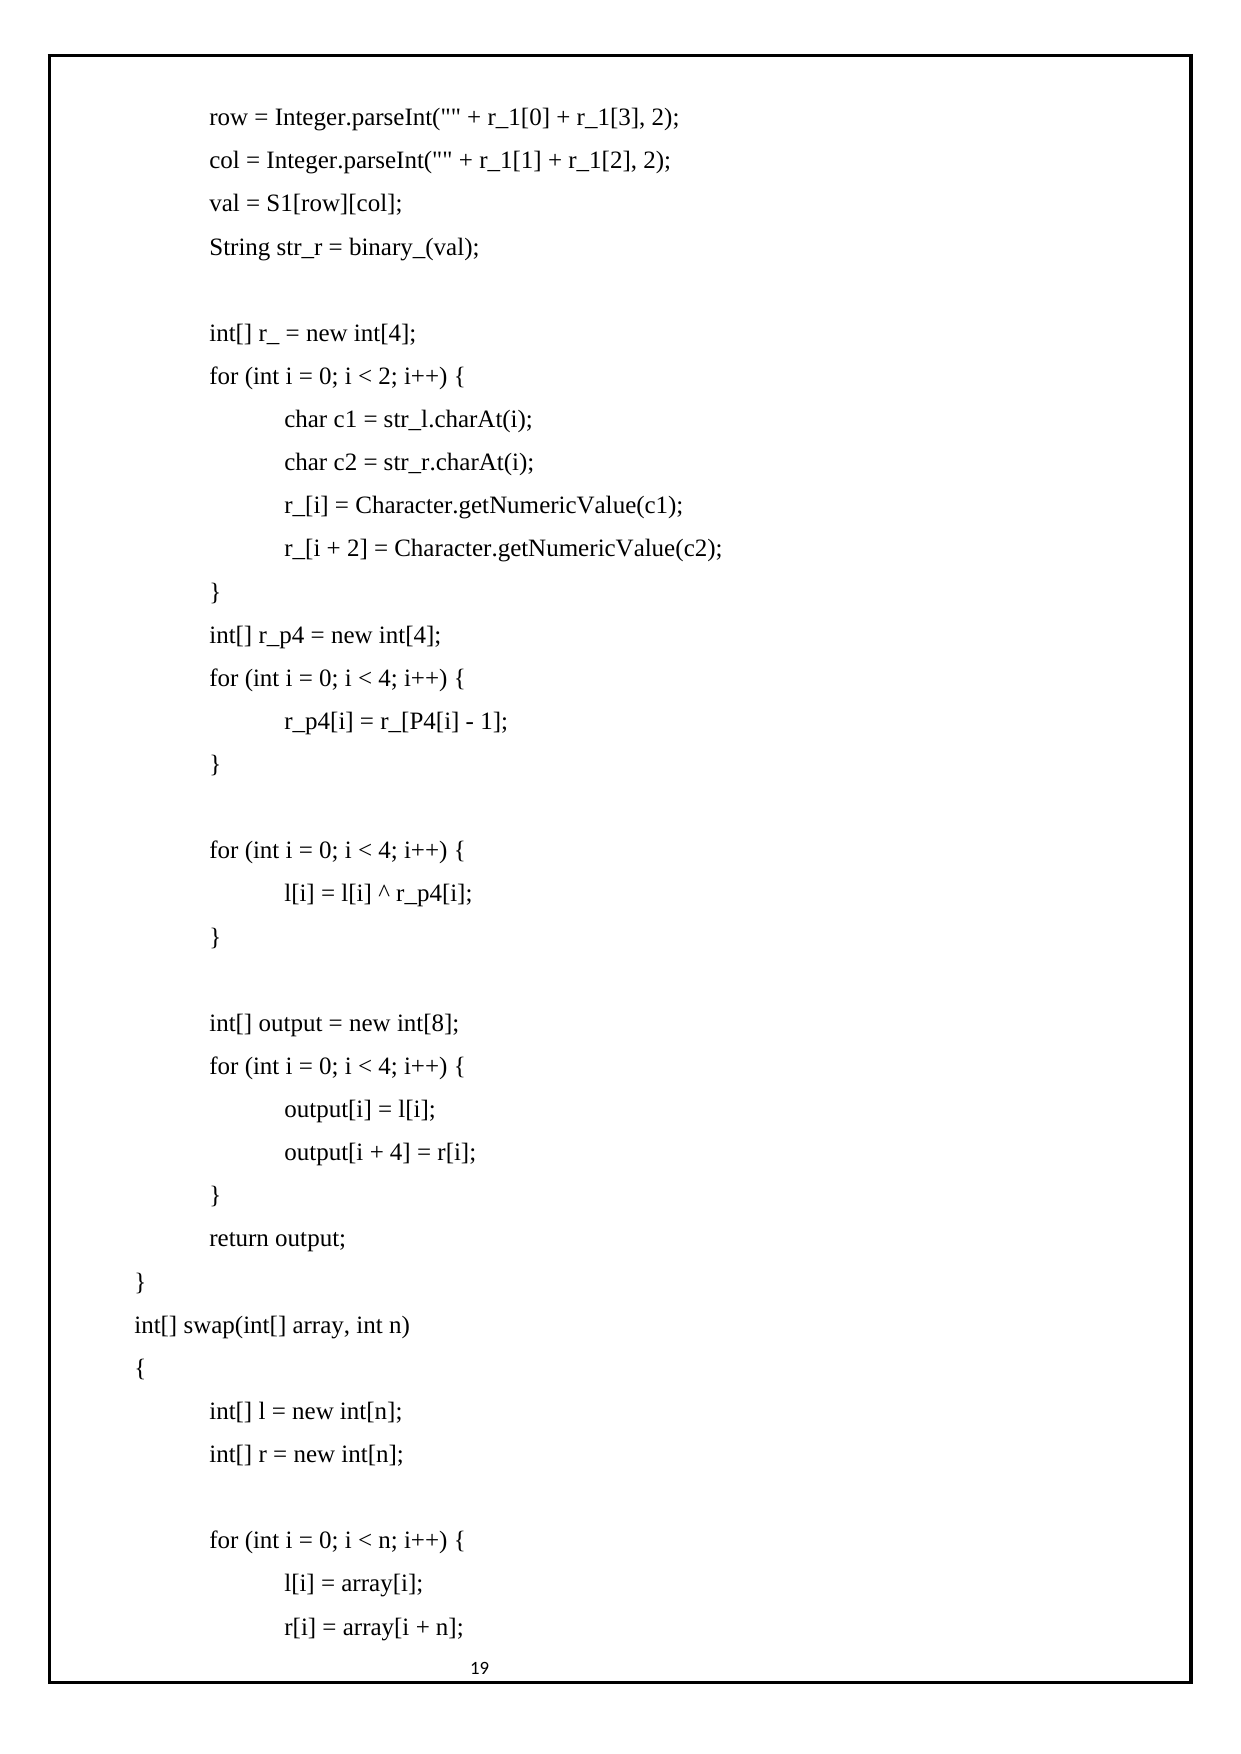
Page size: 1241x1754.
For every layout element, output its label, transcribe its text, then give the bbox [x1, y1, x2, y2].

text for (int i = 0; i < 4; i++) { [59, 1051, 1181, 1080]
text int[] output = new int[8]; [59, 1008, 1181, 1037]
text r[i] = array[i + n]; [59, 1612, 1181, 1640]
text int[] r_ = new int[4]; [59, 318, 1181, 347]
text int[] r_p4 = new int[4]; [59, 620, 1181, 648]
text } [59, 749, 1181, 778]
text l[i] = l[i] ^ r_p4[i]; [59, 878, 1181, 907]
text } [59, 1267, 1181, 1295]
text } [59, 577, 1181, 605]
text int[] swap(int[] array, int n) [59, 1310, 1181, 1338]
text return output; [59, 1223, 1181, 1252]
text row = Integer.parseInt("" + r_1[0] + r_1[3], 2); [59, 102, 1181, 131]
text output[i] = l[i]; [59, 1094, 1181, 1123]
text } [59, 1180, 1181, 1209]
text r_[i + 2] = Character.getNumericValue(c2); [59, 533, 1181, 562]
text for (int i = 0; i < 4; i++) { [59, 663, 1181, 692]
text char c2 = str_r.charAt(i); [59, 447, 1181, 476]
text val = S1[row][col]; [59, 188, 1181, 217]
text char c1 = str_l.charAt(i); [59, 404, 1181, 433]
text for (int i = 0; i < 2; i++) { [59, 361, 1181, 390]
text output[i + 4] = r[i]; [59, 1137, 1181, 1166]
text } [59, 922, 1181, 950]
text col = Integer.parseInt("" + r_1[1] + r_1[2], 2); [59, 145, 1181, 174]
text { [59, 1353, 1181, 1382]
text r_[i] = Character.getNumericValue(c1); [59, 490, 1181, 519]
text int[] l = new int[n]; [59, 1396, 1181, 1425]
text l[i] = array[i]; [59, 1568, 1181, 1597]
text for (int i = 0; i < n; i++) { [59, 1525, 1181, 1554]
text r_p4[i] = r_[P4[i] - 1]; [59, 706, 1181, 735]
text for (int i = 0; i < 4; i++) { [59, 835, 1181, 864]
text int[] r = new int[n]; [59, 1439, 1181, 1468]
text String str_r = binary_(val); [59, 232, 1181, 260]
